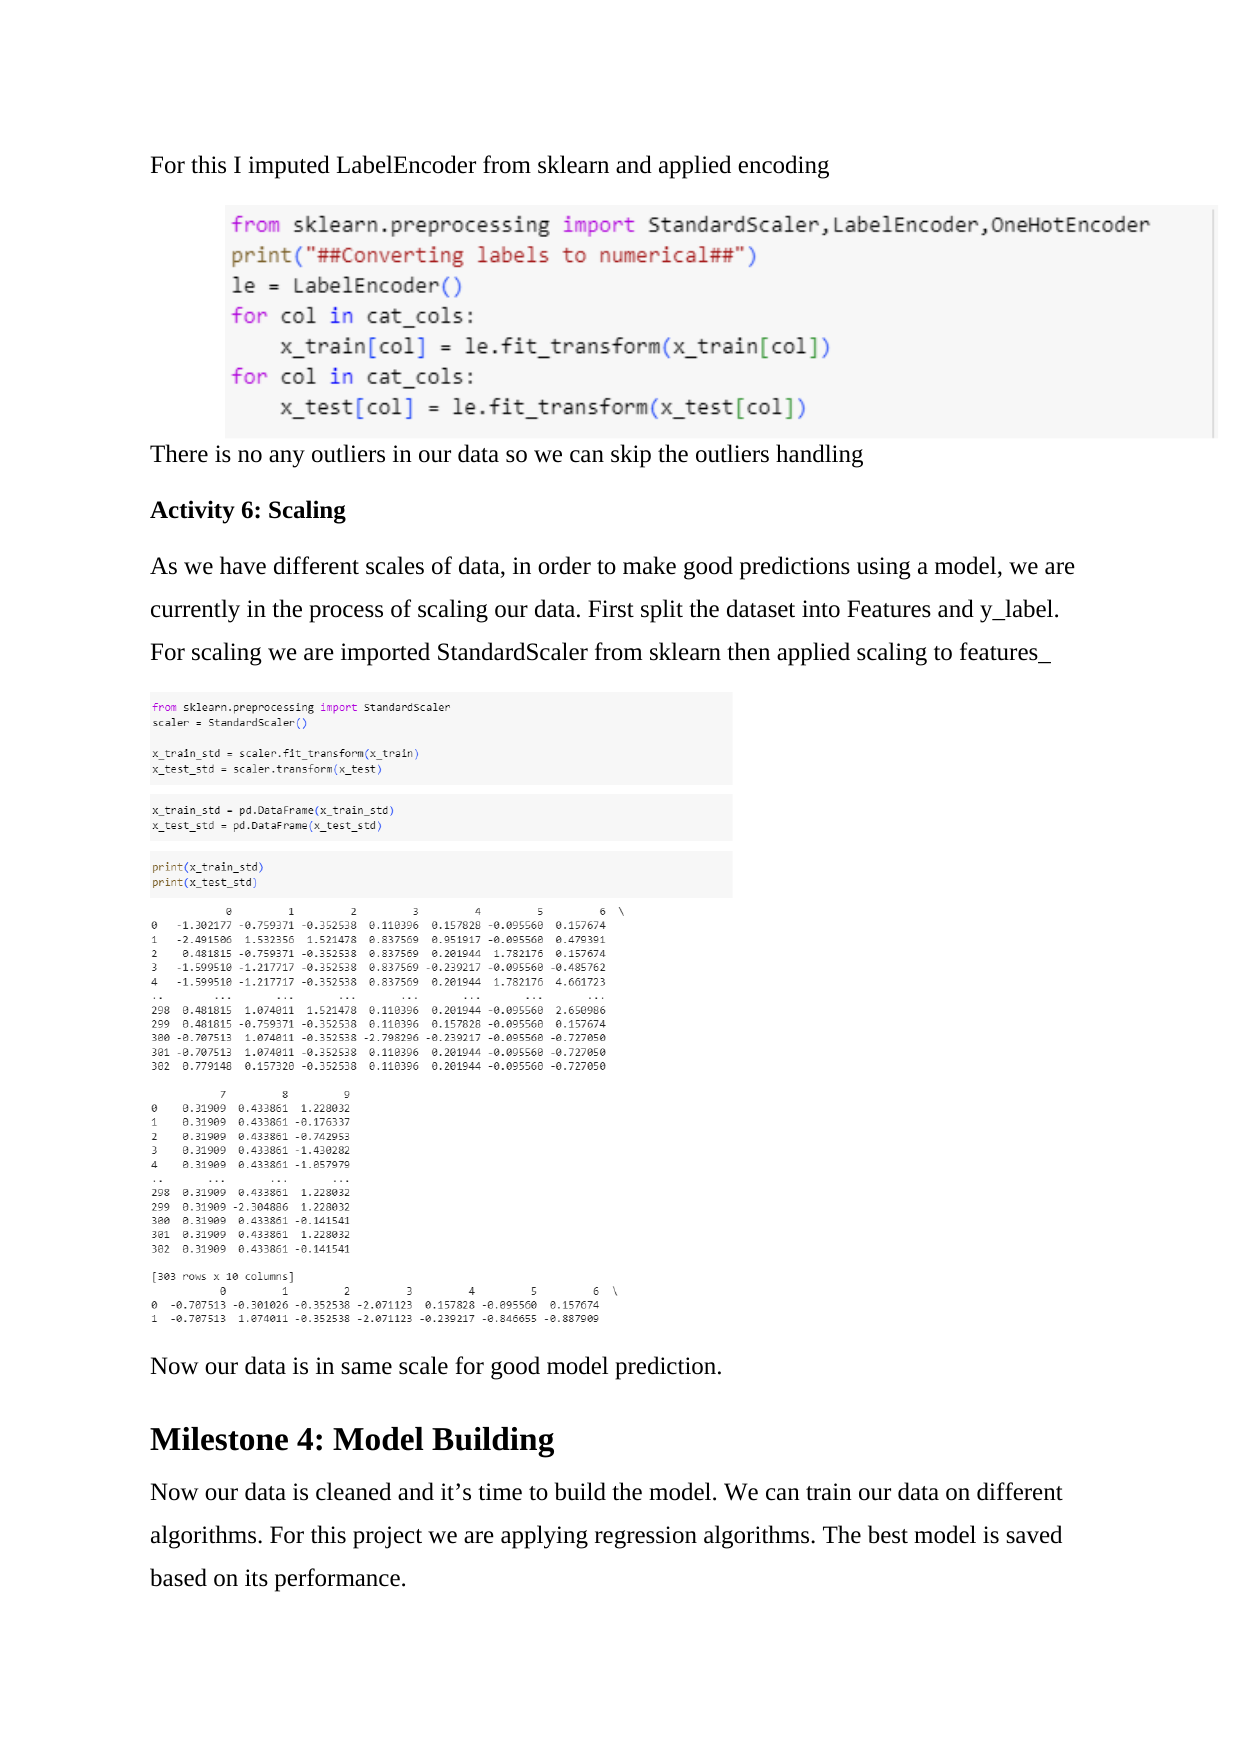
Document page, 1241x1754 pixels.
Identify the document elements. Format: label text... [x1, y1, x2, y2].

text For this I imputed LabelEncoder from sklearn and applied encoding [150, 150, 1090, 179]
subtitle Milestone 4: Model Building [150, 1419, 1090, 1458]
text Activity 6: Scaling [150, 495, 1090, 524]
text Now our data is in same scale for good model prediction. [150, 1351, 1090, 1380]
text There is no any outliers in our data so we can skip the outliers handling [150, 439, 1090, 468]
text Now our data is cleaned and it’s time to build the model. We can train our data on different algorithms. For this project we are applying regression algorithms. The best model is saved based on its performance. [150, 1477, 1090, 1592]
picture [225, 205, 1219, 440]
picture [150, 692, 733, 1325]
text As we have different scales of data, in order to make good predictions using a model, we are currently in the process of scaling our data. First split the dataset into Features and y_label. For scaling we are imported StandardScaler from sklearn then applied scaling to features_ [150, 551, 1090, 666]
